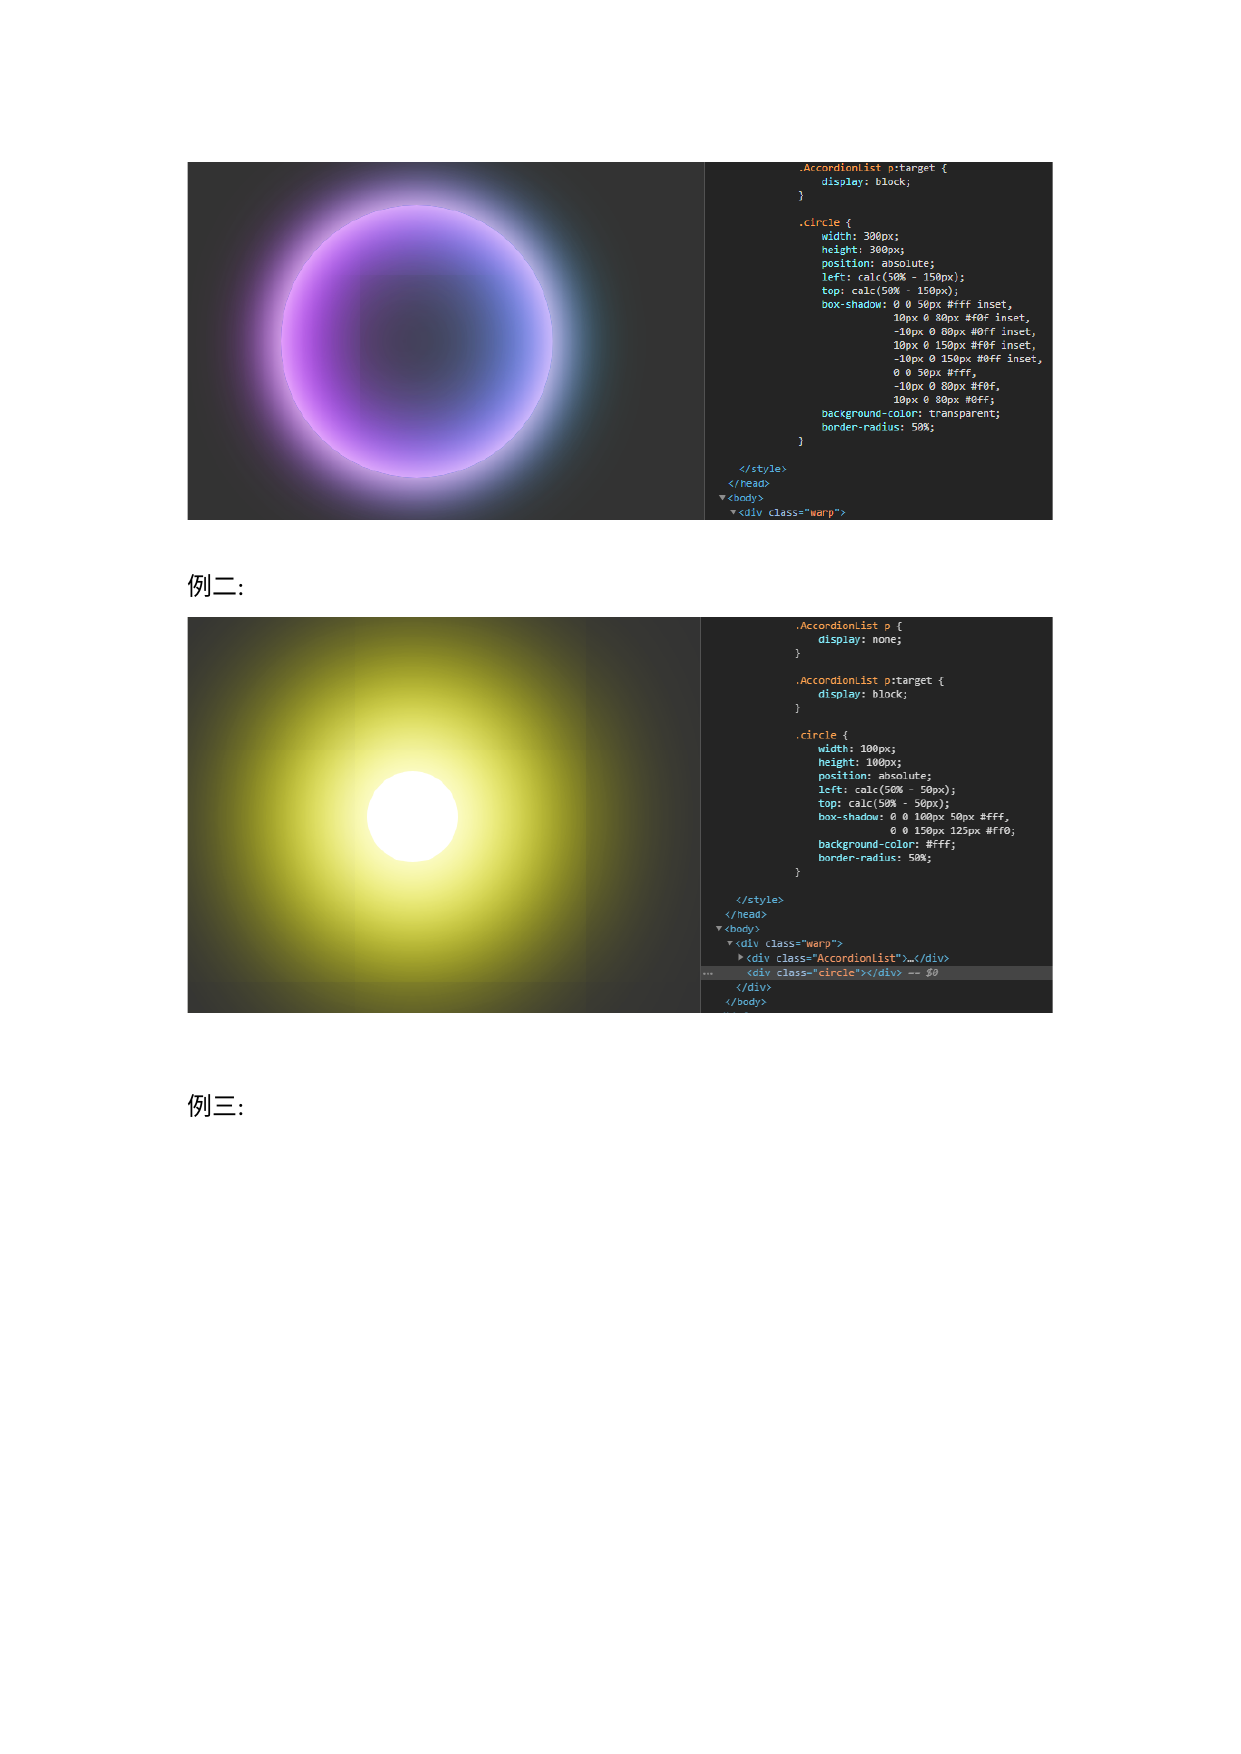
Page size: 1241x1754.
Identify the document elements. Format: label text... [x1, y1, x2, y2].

text 例三: [187, 1072, 1053, 1137]
text 例二: [187, 552, 1053, 617]
picture [187, 162, 1053, 520]
picture [187, 617, 1053, 1013]
